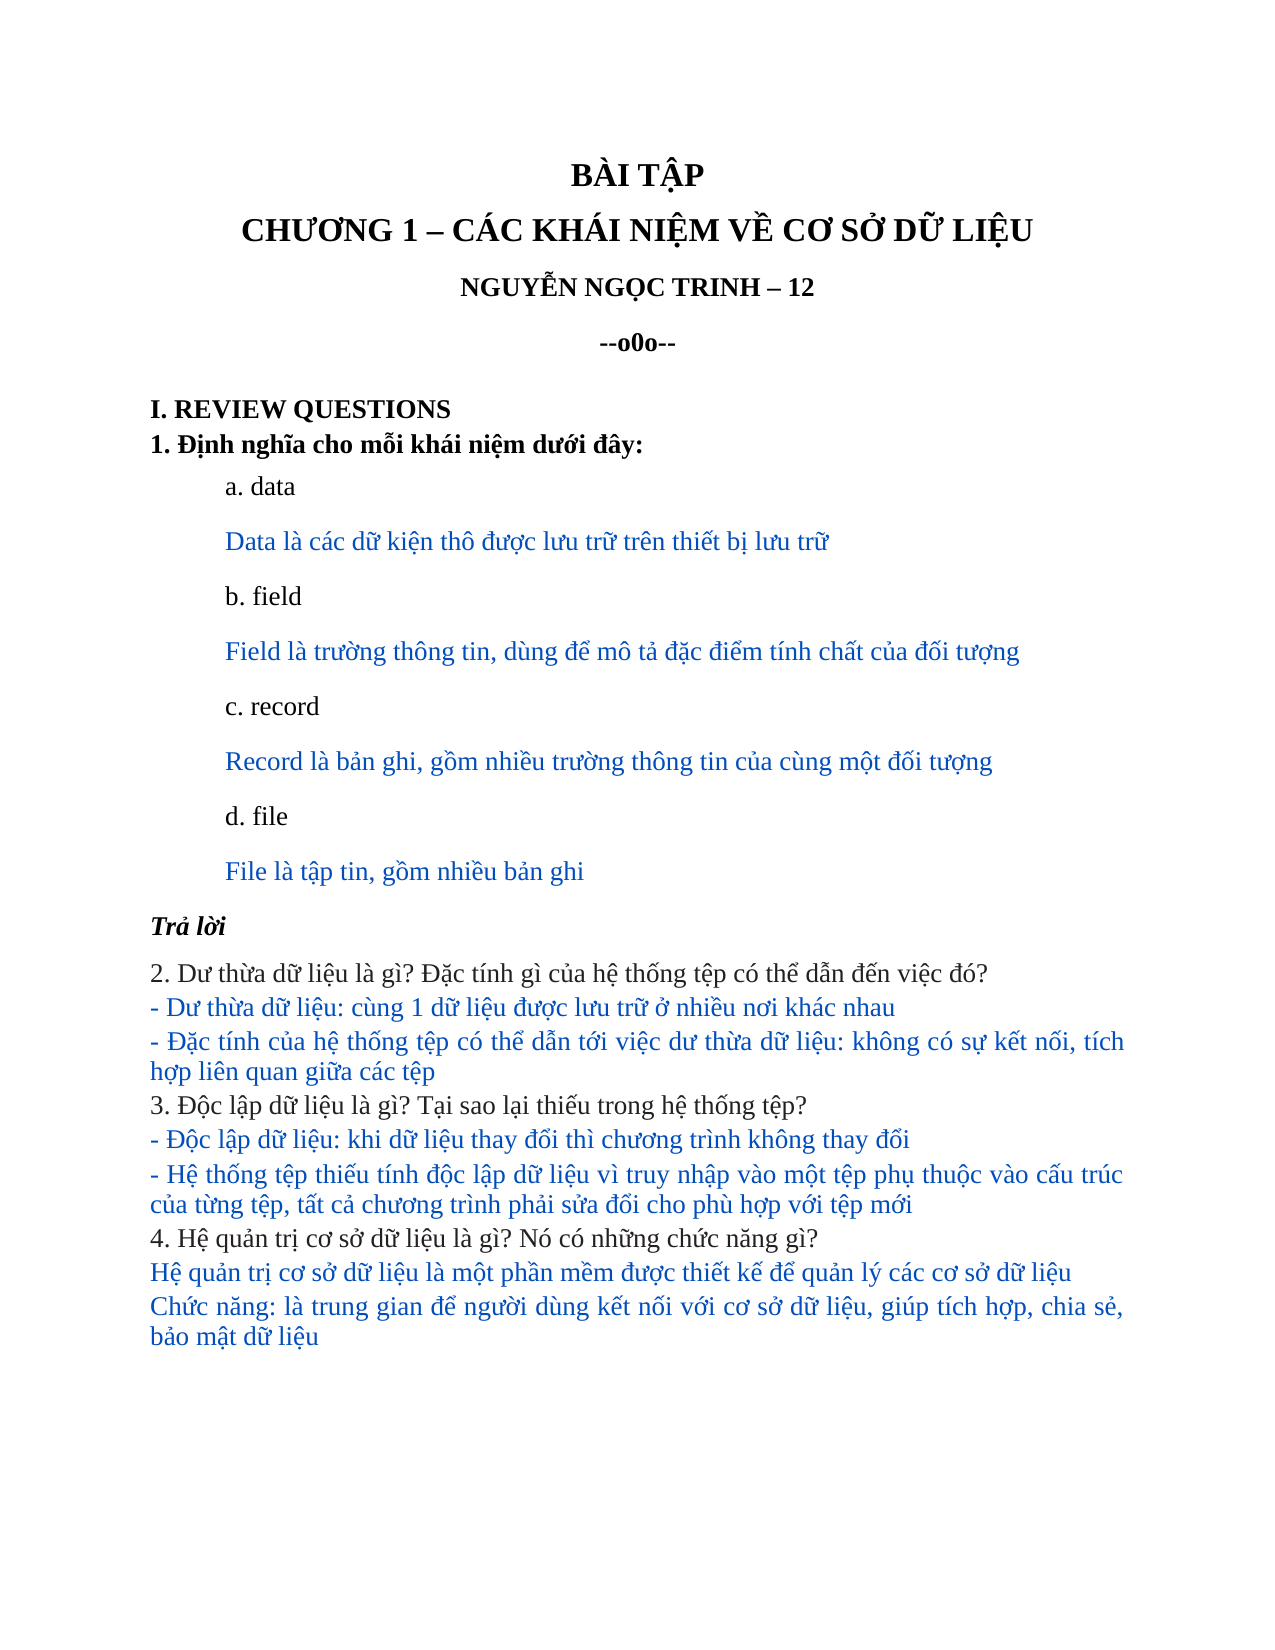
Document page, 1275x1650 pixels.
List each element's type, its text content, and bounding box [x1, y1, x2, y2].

text --o0o-- [150, 327, 1125, 357]
text - Đặc tính của hệ thống tệp có thể dẫn tới việc dư thừa dữ liệu: không có sự kết nối, tích hợp liên quan giữa các tệp [150, 1027, 1125, 1087]
text b. field [225, 582, 1125, 612]
text 3. Độc lập dữ liệu là gì? Tại sao lại thiếu trong hệ thống tệp? [150, 1091, 1125, 1121]
text BÀI TẬP [150, 162, 1125, 192]
text NGUYỄN NGỌC TRINH – 12 [150, 272, 1125, 302]
text Data là các dữ kiện thô được lưu trữ trên thiết bị lưu trữ [225, 527, 1125, 557]
text d. file [225, 802, 1125, 832]
text 4. Hệ quản trị cơ sở dữ liệu là gì? Nó có những chức năng gì? [150, 1223, 1125, 1253]
text 2. Dư thừa dữ liệu là gì? Đặc tính gì của hệ thống tệp có thể dẫn đến việc đó? [150, 958, 1125, 988]
text Field là trường thông tin, dùng để mô tả đặc điểm tính chất của đối tượng [225, 637, 1125, 667]
text I. REVIEW QUESTIONS [150, 395, 1125, 425]
text - Độc lập dữ liệu: khi dữ liệu thay đổi thì chương trình không thay đổi [150, 1125, 1125, 1155]
text - Hệ thống tệp thiếu tính độc lập dữ liệu vì truy nhập vào một tệp phụ thuộc vào cấu trúc của từng tệp, tất cả chương trình phải sửa đổi cho phù hợp với tệp mới [150, 1159, 1125, 1219]
text c. record [225, 692, 1125, 722]
text 1. Định nghĩa cho mỗi khái niệm dưới đây: [150, 429, 1125, 459]
text CHƯƠNG 1 – CÁC KHÁI NIỆM VỀ CƠ SỞ DỮ LIỆU [150, 217, 1125, 247]
text Chức năng: là trung gian để người dùng kết nối với cơ sở dữ liệu, giúp tích hợp, chia sẻ, bảo mật dữ liệu [150, 1292, 1125, 1352]
text a. data [225, 472, 1125, 502]
text Hệ quản trị cơ sở dữ liệu là một phần mềm được thiết kế để quản lý các cơ sở dữ liệu [150, 1257, 1125, 1287]
text Record là bản ghi, gồm nhiều trường thông tin của cùng một đối tượng [225, 747, 1125, 777]
text File là tập tin, gồm nhiều bản ghi [225, 857, 1125, 887]
text Trả lời [150, 912, 1125, 942]
text - Dư thừa dữ liệu: cùng 1 dữ liệu được lưu trữ ở nhiều nơi khác nhau [150, 992, 1125, 1022]
